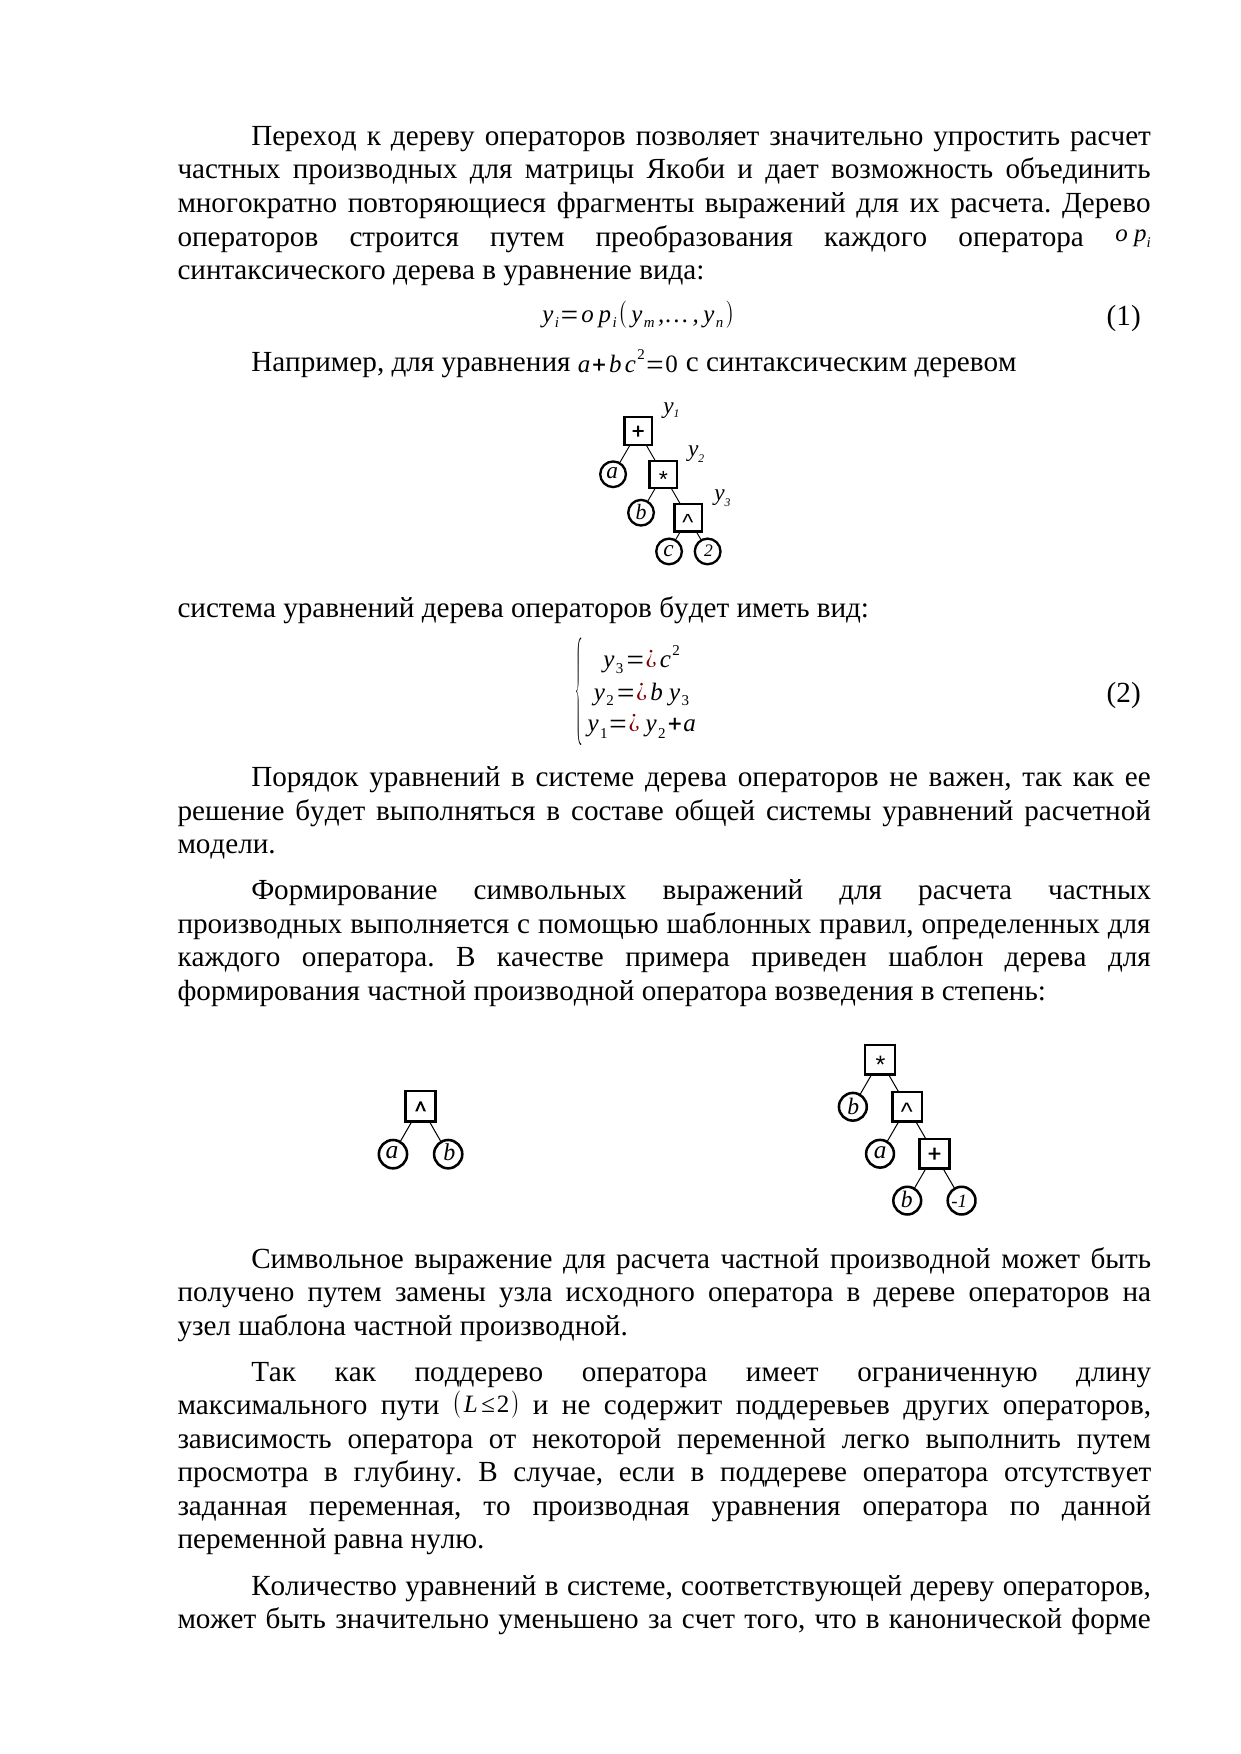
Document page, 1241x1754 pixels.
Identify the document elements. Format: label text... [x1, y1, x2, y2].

text Символьное выражение для расчета частной производной может быть получено путем замены узла исходного оператора в дереве операторов на узел шаблона частной производной. [177, 1241, 1152, 1341]
text Переход к дереву операторов позволяет значительно упростить расчет частных производных для матрицы Якоби и дает возможность объединить многократно повторяющиеся фрагменты выражений для их расчета. Дерево операторов строится путем преобразования каждого оператора синтаксического дерева в уравнение вида: [177, 118, 1152, 286]
table_header [177, 636, 1021, 759]
text Порядок уравнений в системе дерева операторов не важен, так как ее решение будет выполняться в составе общей системы уравнений расчетной модели. [177, 759, 1152, 860]
table_header [177, 1019, 664, 1241]
text Например, для уравнения с синтаксическим деревом [177, 344, 1152, 378]
text Так как поддерево оператора имеет ограниченную длину максимального пути и не содержит поддеревьев других операторов, зависимость оператора от некоторой переменной легко выполнить путем просмотра в глубину. В случае, если в поддереве оператора отсутствует заданная переменная, то производная уравнения оператора по данной переменной равна нулю. [177, 1354, 1152, 1555]
text Формирование символьных выражений для расчета частных производных выполняется с помощью шаблонных правил, определенных для каждого оператора. В качестве примера приведен шаблон дерева для формирования частной производной оператора возведения в степень: [177, 872, 1152, 1006]
table_header [177, 298, 1021, 344]
table_header [664, 1019, 1151, 1241]
text система уравнений дерева операторов будет иметь вид: [177, 590, 1152, 624]
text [177, 1568, 1152, 1635]
